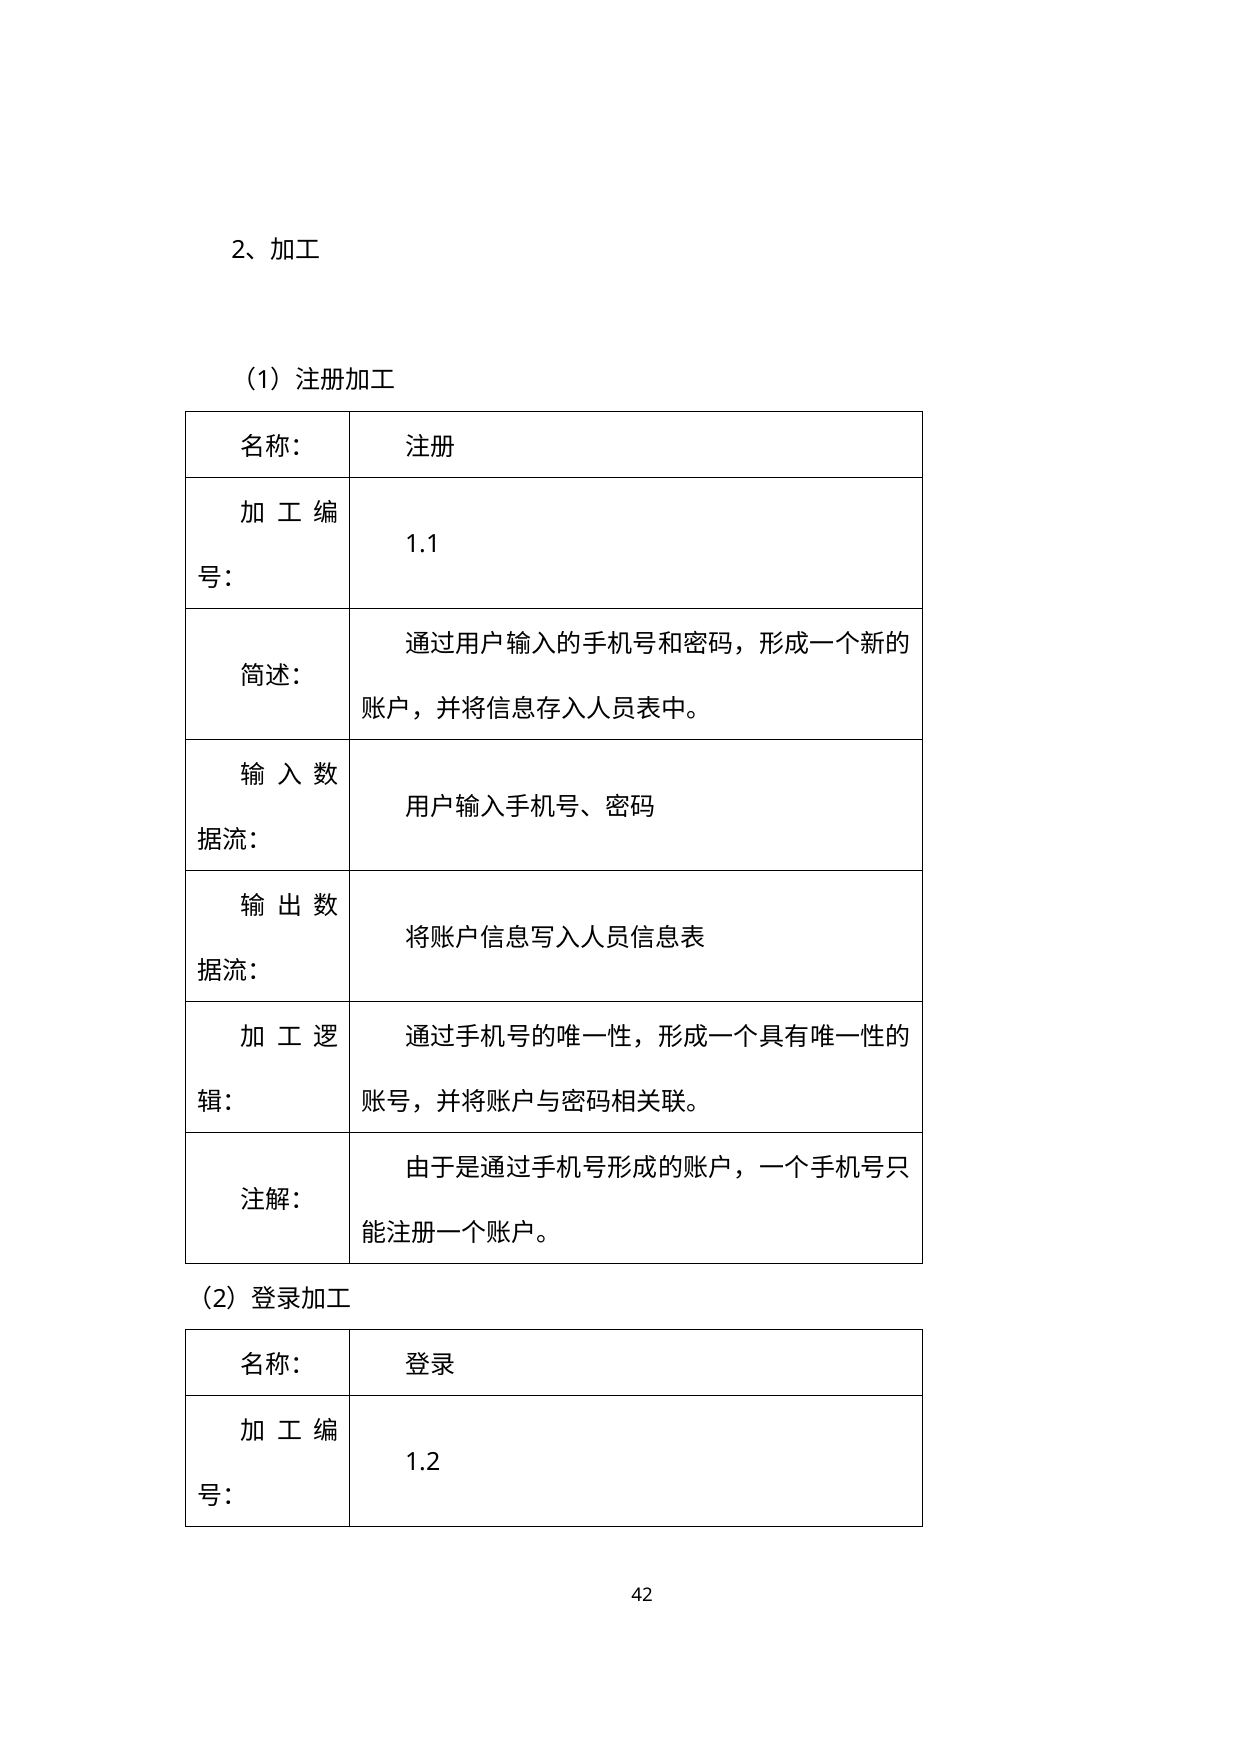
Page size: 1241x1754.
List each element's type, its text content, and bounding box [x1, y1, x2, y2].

table_cell 通过用户输入的手机号和密码，形成一个新的账户，并将信息存入人员表中。 [350, 609, 922, 739]
table_header 名称： [186, 1330, 349, 1395]
table_cell 1.2 [350, 1396, 922, 1526]
table_cell 由于是通过手机号形成的账户，一个手机号只能注册一个账户。 [350, 1133, 922, 1263]
table_header 登录 [350, 1330, 922, 1395]
text 2、加工 [187, 216, 1053, 281]
text （1）注册加工 [187, 346, 1053, 411]
table_cell 加工编号： [186, 478, 349, 608]
table_header 名称： [186, 412, 349, 477]
table_cell 加工逻辑： [186, 1002, 349, 1132]
table_cell 输入数据流： [186, 740, 349, 870]
table_header 注册 [350, 412, 922, 477]
table_cell 注解： [186, 1133, 349, 1263]
table_cell 用户输入手机号、密码 [350, 740, 922, 870]
list 登录加工 [187, 1264, 1053, 1329]
table_cell 输出数据流： [186, 871, 349, 1001]
table_cell 简述： [186, 609, 349, 739]
table_cell 通过手机号的唯一性，形成一个具有唯一性的账号，并将账户与密码相关联。 [350, 1002, 922, 1132]
table_cell 将账户信息写入人员信息表 [350, 871, 922, 1001]
table_cell 加工编号： [186, 1396, 349, 1526]
table_cell 1.1 [350, 478, 922, 608]
